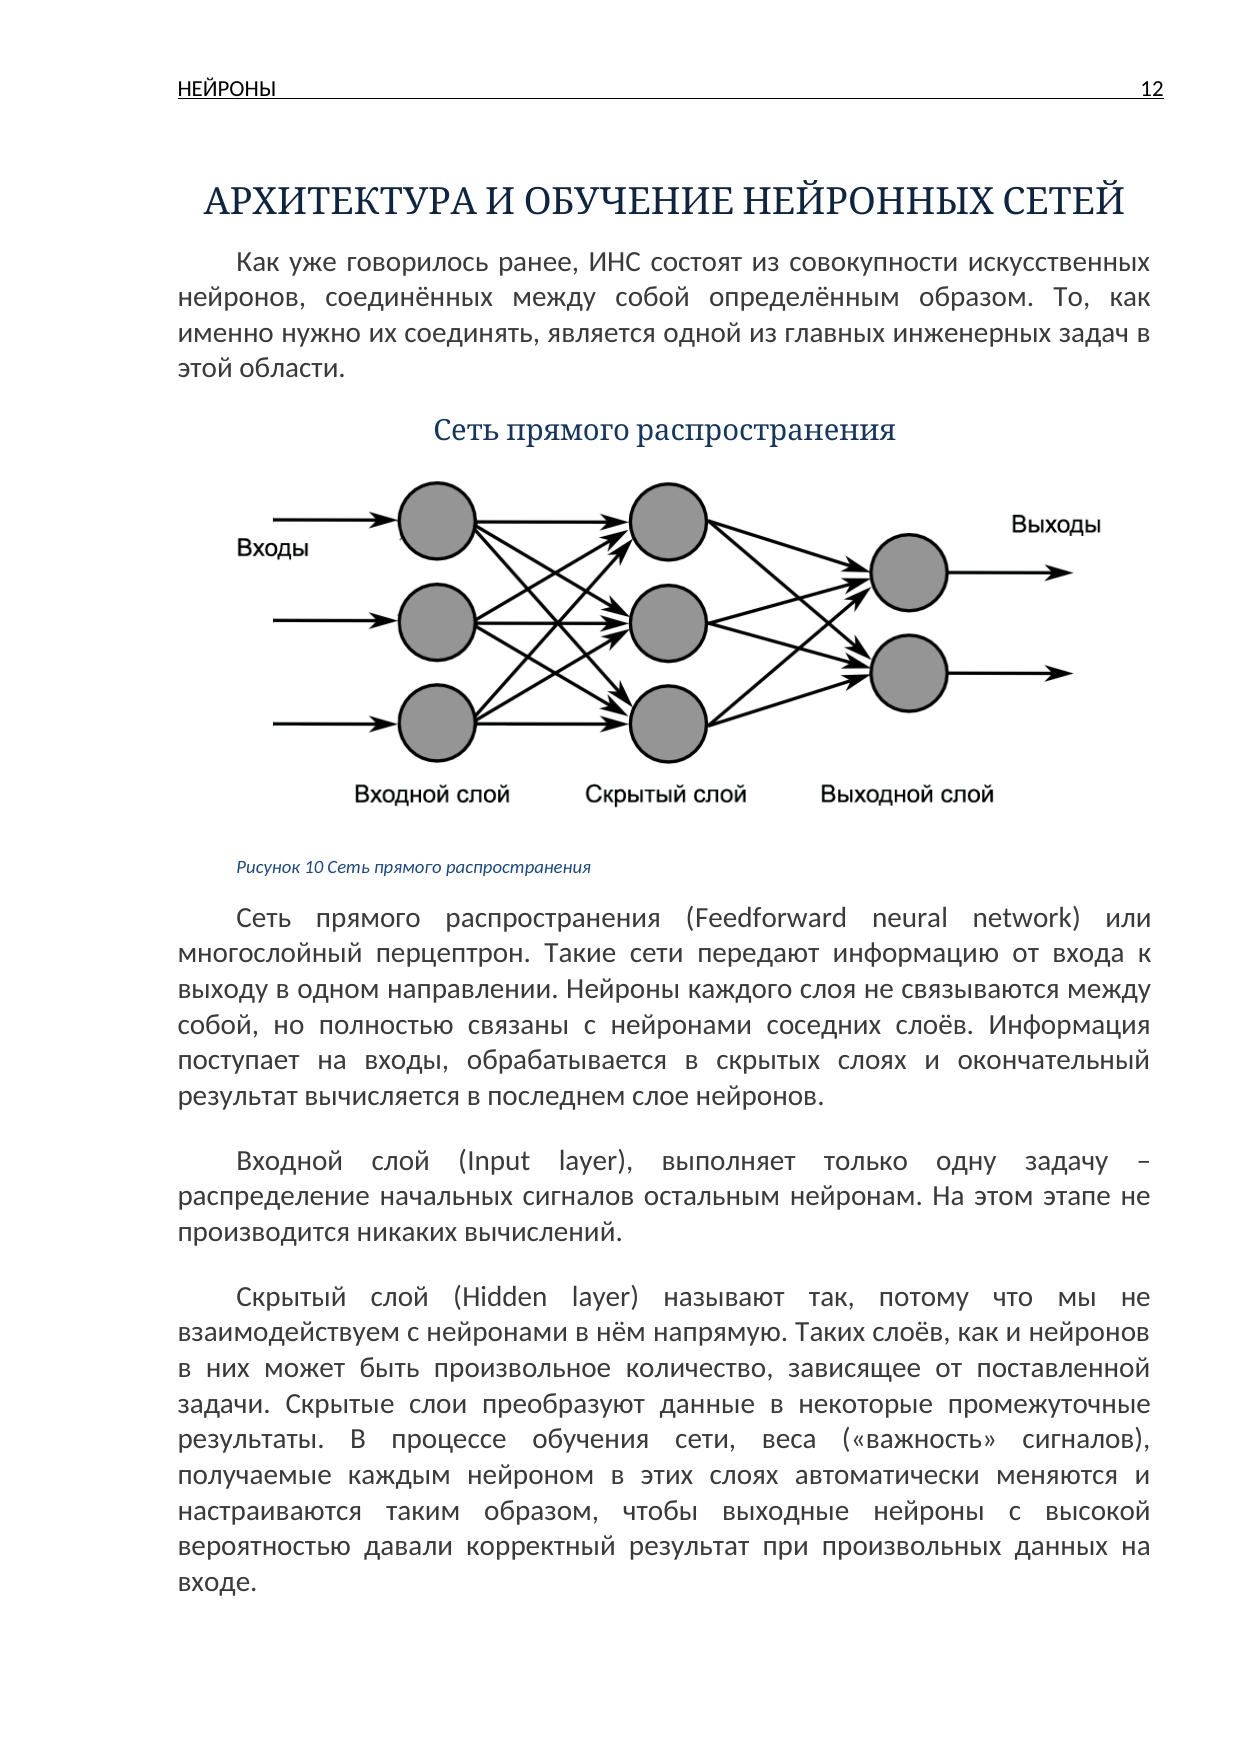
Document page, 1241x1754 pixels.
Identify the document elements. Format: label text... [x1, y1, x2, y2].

subtitle Сеть прямого распространения [177, 414, 1152, 448]
subtitle АРХИТЕКТУРА И ОБУЧЕНИЕ НЕЙРОННЫХ СЕТЕЙ [177, 181, 1152, 224]
picture [206, 465, 1123, 826]
text Входной слой (Input layer), выполняет только одну задачу – распределение начальных сигналов остальным нейронам. На этом этапе не производится никаких вычислений. [177, 1142, 1152, 1249]
text Рисунок 10 Сеть прямого распространения [177, 855, 1152, 878]
text Как уже говорилось ранее, ИНС состоят из совокупности искусственных нейронов, соединённых между собой определённым образом. То, как именно нужно их соединять, является одной из главных инженерных задач в этой области. [177, 243, 1152, 385]
text Сеть прямого распространения (Feedforward neural network) или многослойный перцептрон. Такие сети передают информацию от входа к выходу в одном направлении. Нейроны каждого слоя не связываются между собой, но полностью связаны с нейронами соседних слоёв. Информация поступает на входы, обрабатывается в скрытых слоях и окончательный результат вычисляется в последнем слое нейронов. [177, 899, 1152, 1113]
text Скрытый слой (Hidden layer) называют так, потому что мы не взаимодействуем с нейронами в нём напрямую. Таких слоёв, как и нейронов в них может быть произвольное количество, зависящее от поставленной задачи. Скрытые слои преобразуют данные в некоторые промежуточные результаты. В процессе обучения сети, веса («важность» сигналов), получаемые каждым нейроном в этих слоях автоматически меняются и настраиваются таким образом, чтобы выходные нейроны с высокой вероятностью давали корректный результат при произвольных данных на входе. [177, 1278, 1152, 1598]
